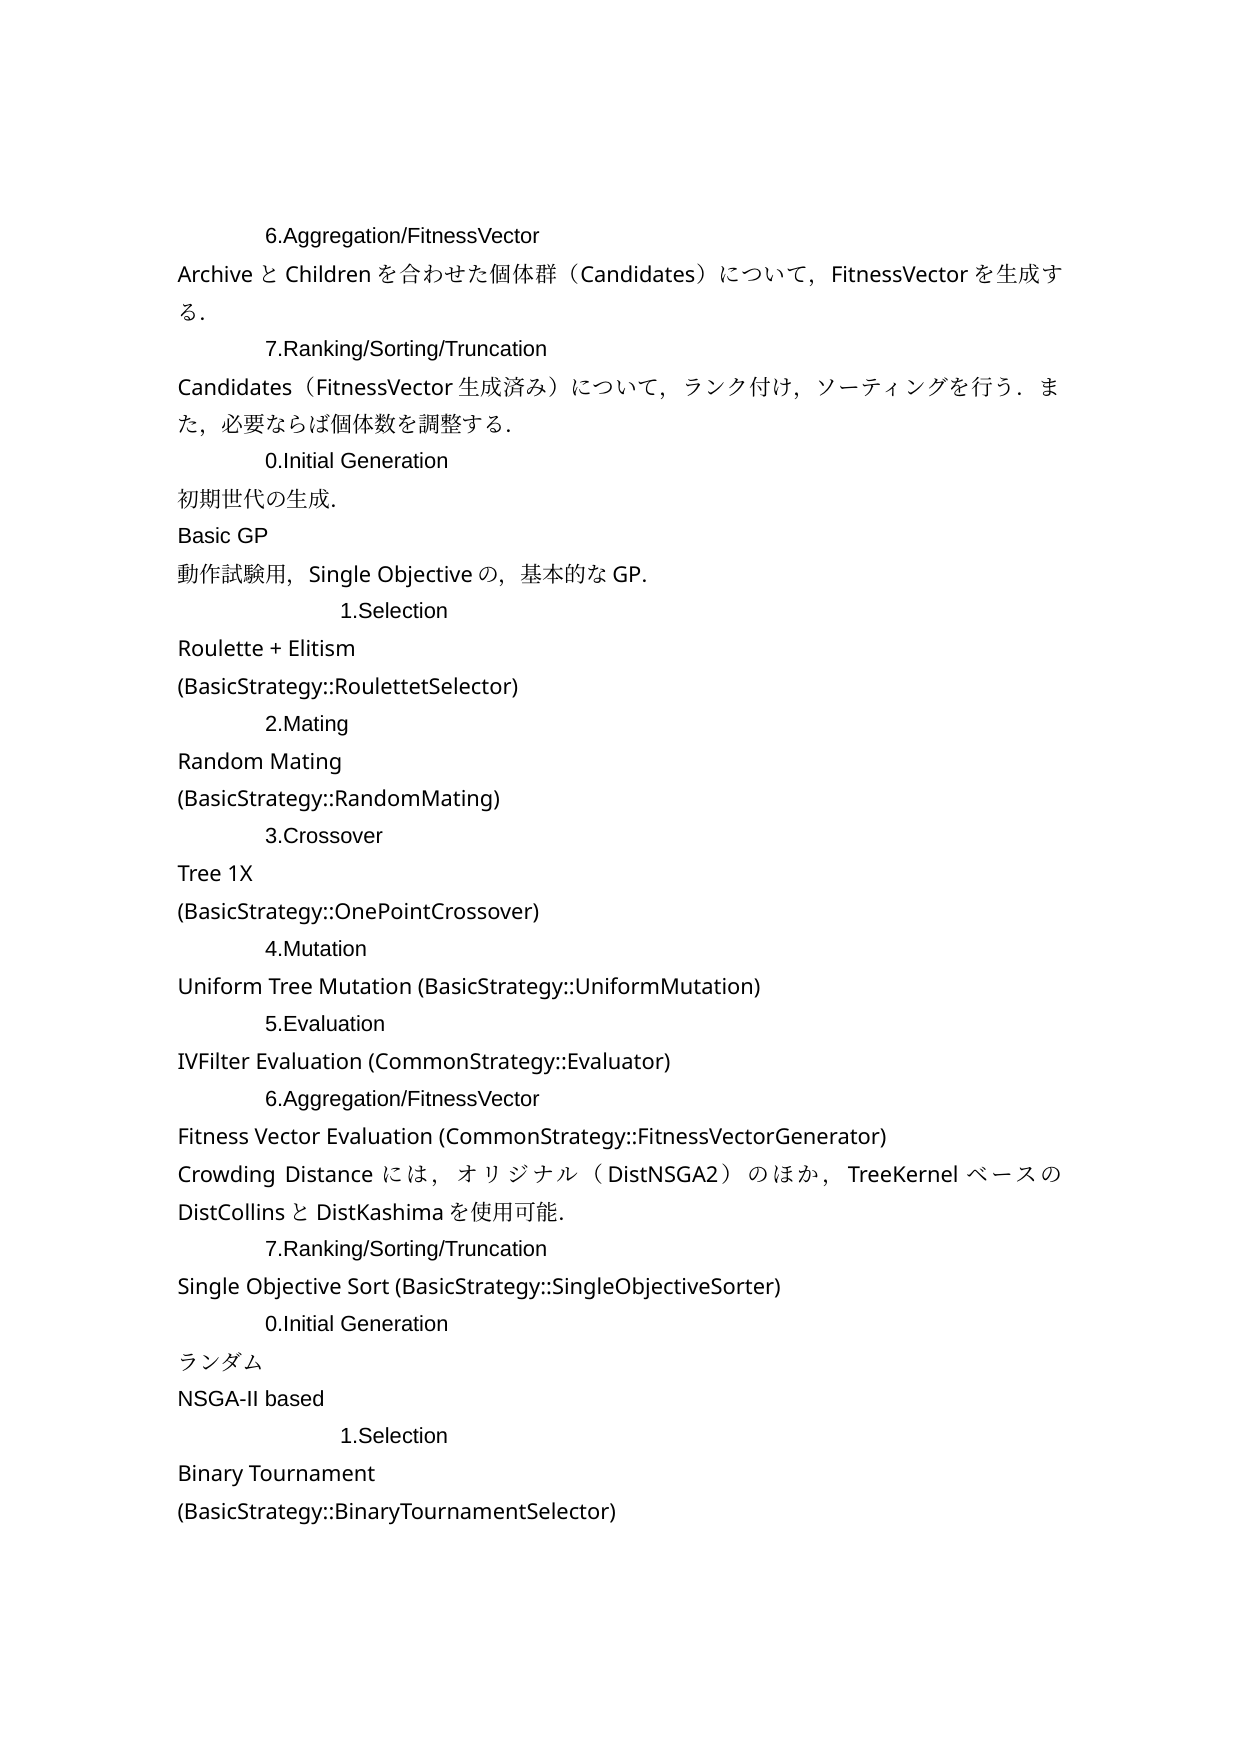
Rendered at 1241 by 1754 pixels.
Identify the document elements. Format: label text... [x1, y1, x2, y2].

subtitle 0.Initial Generation [265, 442, 1063, 479]
subtitle 3.Crossover [265, 817, 1063, 854]
text Tree 1X (BasicStrategy::OnePointCrossover) [177, 854, 1063, 929]
text Candidates（FitnessVector生成済み）について，ランク付け，ソーティングを行う．また，必要ならば個体数を調整する． [177, 367, 1063, 442]
text Uniform Tree Mutation (BasicStrategy::UniformMutation) [177, 967, 1063, 1004]
subtitle 1.Selection [340, 592, 1063, 629]
subtitle 0.Initial Generation [265, 1304, 1063, 1342]
subtitle 4.Mutation [265, 929, 1063, 967]
subtitle NSGA-II based [177, 1379, 1063, 1417]
text IVFilter Evaluation (CommonStrategy::Evaluator) [177, 1042, 1063, 1079]
text 初期世代の生成． [177, 479, 1063, 517]
subtitle 5.Evaluation [265, 1004, 1063, 1042]
subtitle Basic GP [177, 517, 1063, 554]
text Crowding Distanceには，オリジナル（DistNSGA2）のほか，TreeKernelベースのDistCollinsとDistKashimaを使用可能． [177, 1154, 1063, 1229]
subtitle 2.Mating [265, 704, 1063, 742]
subtitle 1.Selection [340, 1417, 1063, 1454]
text Random Mating (BasicStrategy::RandomMating) [177, 742, 1063, 817]
subtitle 7.Ranking/Sorting/Truncation [265, 329, 1063, 367]
text Single Objective Sort (BasicStrategy::SingleObjectiveSorter) [177, 1267, 1063, 1304]
subtitle 6.Aggregation/FitnessVector [265, 1079, 1063, 1117]
subtitle 6.Aggregation/FitnessVector [265, 217, 1063, 254]
text ArchiveとChildrenを合わせた個体群（Candidates）について，FitnessVectorを生成する． [177, 254, 1063, 329]
text Fitness Vector Evaluation (CommonStrategy::FitnessVectorGenerator) [177, 1117, 1063, 1154]
subtitle 7.Ranking/Sorting/Truncation [265, 1229, 1063, 1267]
text ランダム [177, 1342, 1063, 1379]
text 動作試験用，Single Objectiveの，基本的なGP． [177, 554, 1063, 592]
text Roulette + Elitism (BasicStrategy::RoulettetSelector) [177, 629, 1063, 704]
text Binary Tournament (BasicStrategy::BinaryTournamentSelector) [177, 1454, 1063, 1529]
